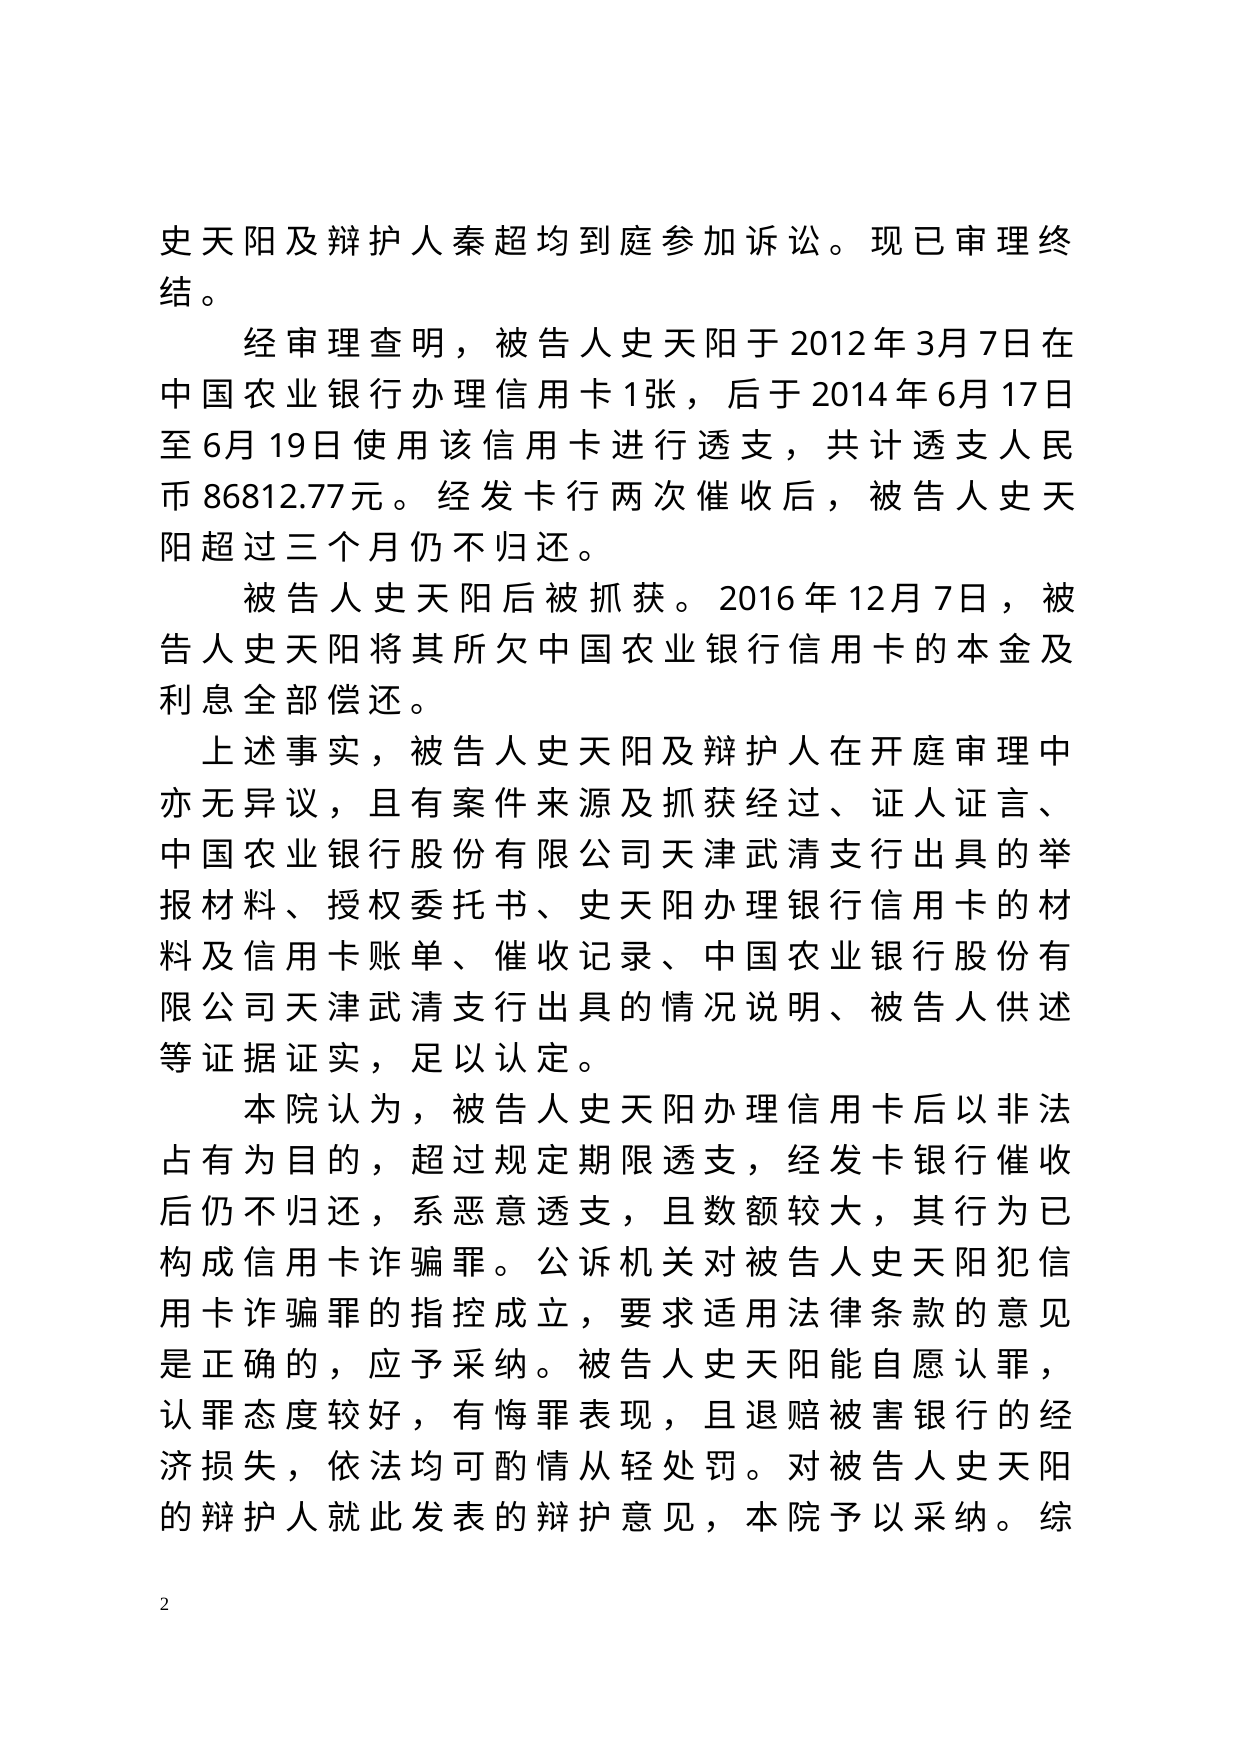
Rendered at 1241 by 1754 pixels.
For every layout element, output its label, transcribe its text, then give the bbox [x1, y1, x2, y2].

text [159, 213, 1081, 316]
text 经审理查明，被告人史天阳于2012年3月7日在中国农业银行办理信用卡1张，后于2014年6月17日至6月19日使用该信用卡进行透支，共计透支人民币86812.77元。经发卡行两次催收后，被告人史天阳超过三个月仍不归还。 [159, 316, 1084, 571]
text 上述事实，被告人史天阳及辩护人在开庭审理中亦无异议，且有案件来源及抓获经过、证人证言、中国农业银行股份有限公司天津武清支行出具的举报材料、授权委托书、史天阳办理银行信用卡的材料及信用卡账单、催收记录、中国农业银行股份有限公司天津武清支行出具的情况说明、被告人供述等证据证实，足以认定。 [159, 724, 1081, 1081]
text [159, 1081, 1081, 1541]
text 被告人史天阳后被抓获。2016年12月7日，被告人史天阳将其所欠中国农业银行信用卡的本金及利息全部偿还。 [159, 571, 1084, 724]
